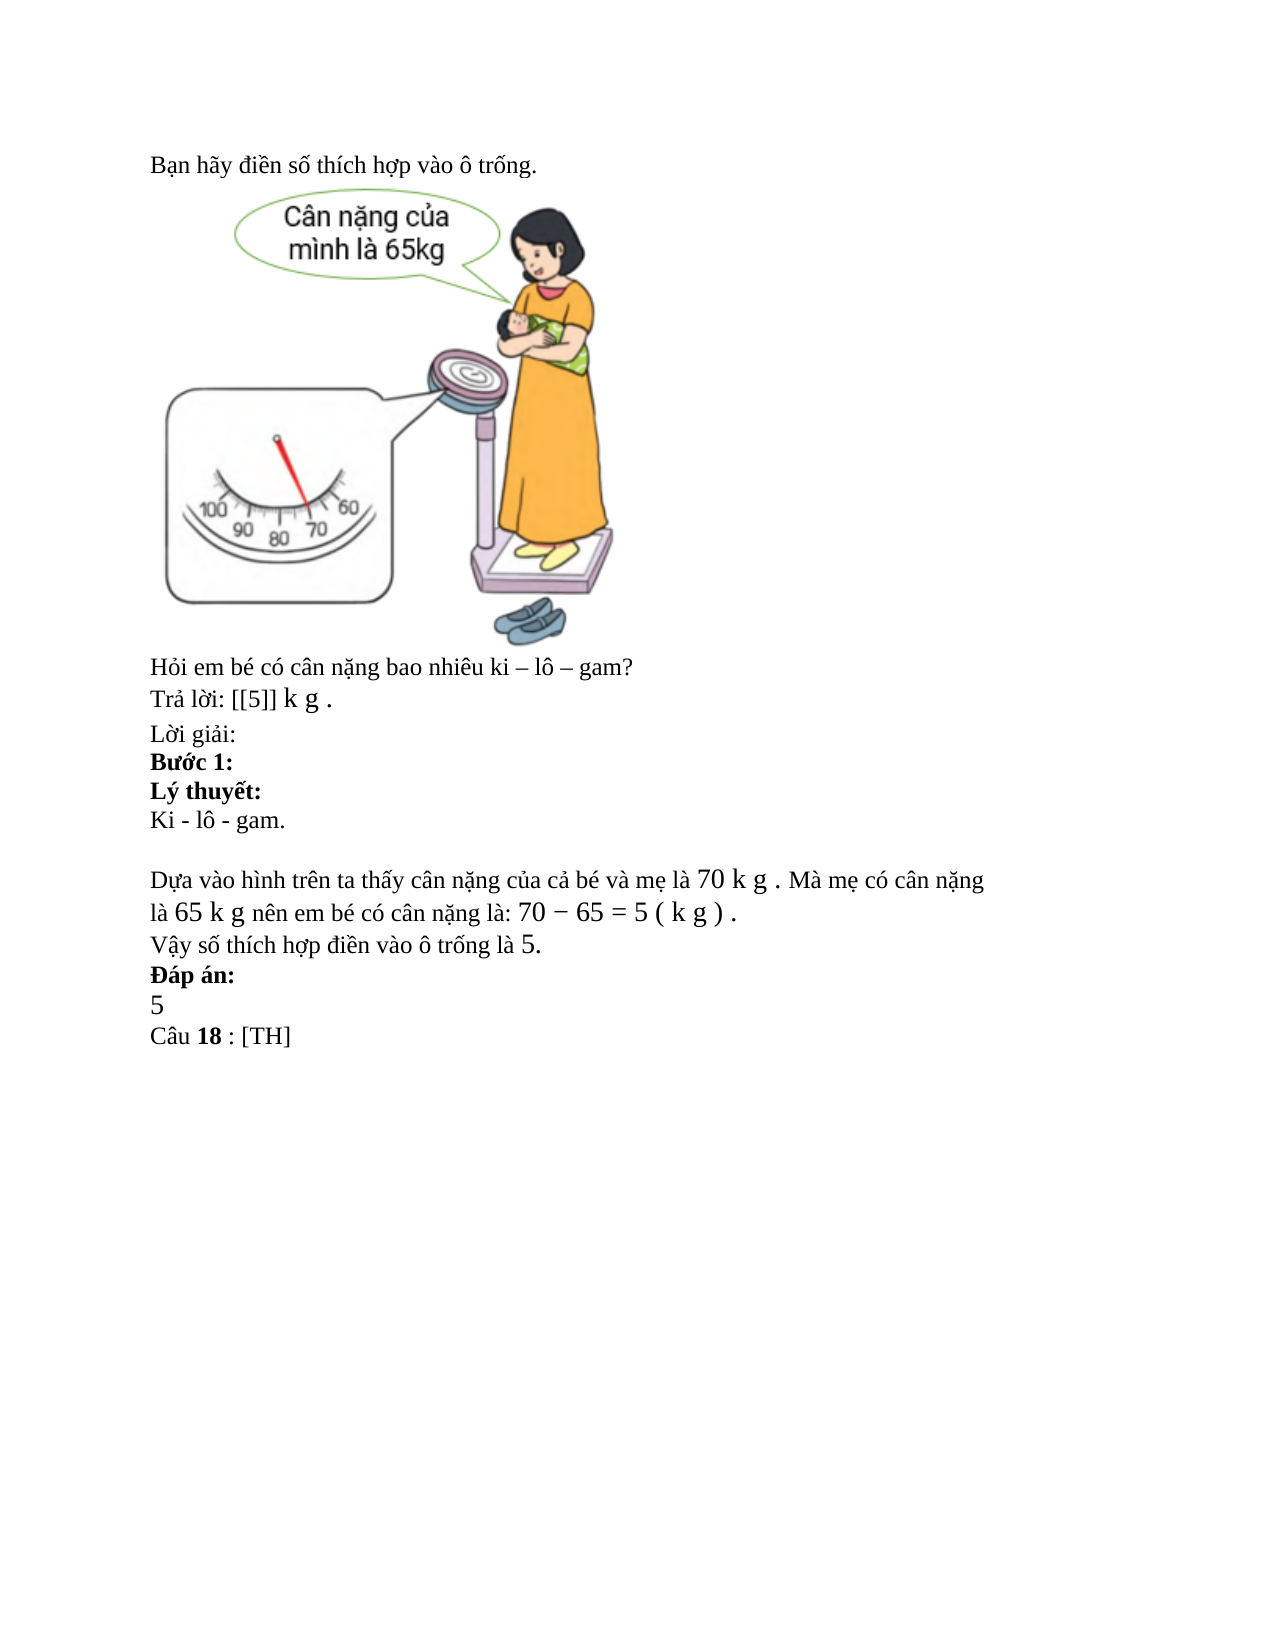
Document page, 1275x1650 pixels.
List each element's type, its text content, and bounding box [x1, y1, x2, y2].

text Lời giải: [150, 719, 1125, 747]
text Câu 18 : [TH] [150, 1021, 1125, 1049]
text Lý thuyết: Ki - lô - gam. Dựa vào hình trên ta thấy cân nặng của cả bé và mẹ là 70 k g . Mà mẹ có cân nặng là 65 k g nên em bé có cân nặng là: 70 − 65 = 5 ( k g ) . Vậy số thích hợp điền vào ô trống là 5. Đáp án: 5 [150, 776, 1125, 1021]
text Bước 1: [150, 747, 1125, 776]
picture [150, 178, 629, 653]
